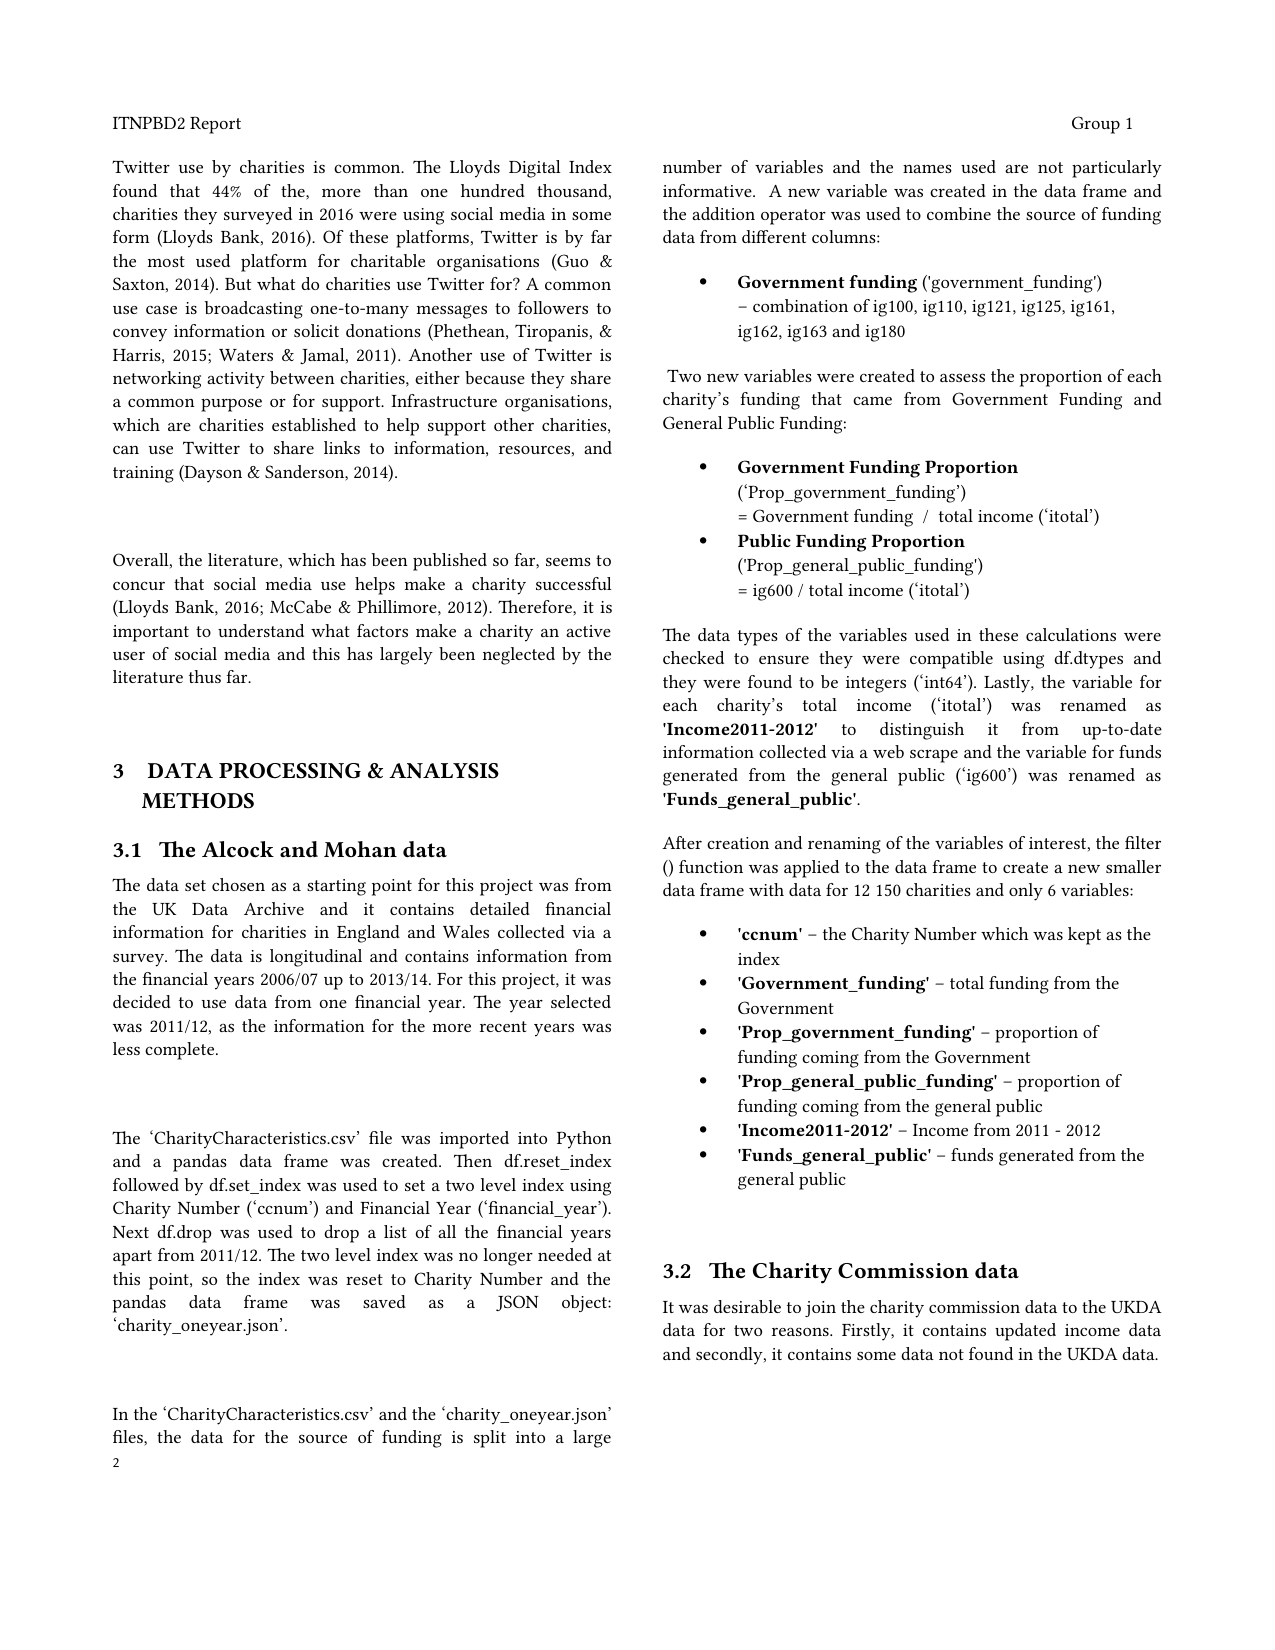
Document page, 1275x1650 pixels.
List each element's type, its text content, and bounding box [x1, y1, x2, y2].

list 'Income2011-2012' – Income from 2011 - 2012 [700, 1120, 1162, 1141]
list 'Prop_general_public_funding' – proportion of funding coming from the general public [700, 1071, 1162, 1117]
text In the ‘CharityCharacteristics.csv’ and the ‘charity_oneyear.json’ files, the data for the source of funding is split into a large number of variables and the names used are not particularly informative. A new variable was created in the data frame and the addition operator was used to combine the source of funding data from different columns: [662, 157, 1162, 248]
text The data set chosen as a starting point for this project was from the UK Data Archive and it contains detailed financial information for charities in England and Wales collected via a survey. The data is longitudinal and contains information from the financial years 2006/07 up to 2013/14. For this project, it was decided to use data from one financial year. The year selected was 2011/12, as the information for the more recent years was less complete. [112, 875, 612, 1060]
list 'Government_funding' – total funding from the Government [700, 973, 1162, 1019]
text It was desirable to join the charity commission data to the UKDA data for two reasons. Firstly, it contains updated income data and secondly, it contains some data not found in the UKDA data. [662, 1297, 1162, 1365]
text The ‘CharityCharacteristics.csv’ file was imported into Python and a pandas data frame was created. Then df.reset_index followed by df.set_index was used to set a two level index using Charity Number (‘ccnum’) and Financial Year (‘financial_year’). Next df.drop was used to drop a list of all the financial years apart from 2011/12. The two level index was no longer needed at this point, so the index was reset to Charity Number and the pandas data frame was saved as a JSON object: ‘charity_oneyear.json’. [112, 1127, 612, 1336]
list Government Funding Proportion (‘Prop_government_funding’) = Government funding / total income (‘itotal’) [700, 457, 1162, 527]
text After creation and renaming of the variables of interest, the filter () function was applied to the data frame to create a new smaller data frame with data for 12 150 charities and only 6 variables: [662, 833, 1162, 901]
text 3 DATA PROCESSING & ANALYSIS METHODS [112, 758, 612, 814]
text Overall, the literature, which has been published so far, seems to concur that social media use helps make a charity successful (Lloyds Bank, 2016; McCabe & Phillimore, 2012). Therefore, it is important to understand what factors make a charity an active user of social media and this has largely been neglected by the literature thus far. [112, 550, 612, 688]
text 3.1 The Alcock and Mohan data [112, 837, 612, 863]
list Government funding ('government_funding') – combination of ig100, ig110, ig121, ig125, ig161, ig162, ig163 and ig180 [700, 271, 1162, 342]
list Public Funding Proportion ('Prop_general_public_funding') = ig600 / total income (‘itotal’) [700, 530, 1162, 601]
text Two new variables were created to assess the proportion of each charity’s funding that came from Government Funding and General Public Funding: [662, 366, 1162, 434]
text The data types of the variables used in these calculations were checked to ensure they were compatible using df.dtypes and they were found to be integers (‘int64’). Lastly, the variable for each charity’s total income (‘itotal’) was renamed as 'Income2011-2012' to distinguish it from up-to-date information collected via a web scrape and the variable for funds generated from the general public (‘ig600’) was renamed as 'Funds_general_public'. [662, 624, 1162, 810]
text Twitter use by charities is common. The Lloyds Digital Index found that 44% of the, more than one hundred thousand, charities they surveyed in 2016 were using social media in some form (Lloyds Bank, 2016). Of these platforms, Twitter is by far the most used platform for charitable organisations (Guo & Saxton, 2014). But what do charities use Twitter for? A common use case is broadcasting one-to-many messages to followers to convey information or solicit donations (Phethean, Tiropanis, & Harris, 2015; Waters & Jamal, 2011). Another use of Twitter is networking activity between charities, either because they share a common purpose or for support. Infrastructure organisations, which are charities established to help support other charities, can use Twitter to share links to information, resources, and training (Dayson & Sanderson, 2014). [112, 157, 612, 483]
list 'Prop_government_funding' – proportion of funding coming from the Government [700, 1022, 1162, 1068]
text 3.2 The Charity Commission data [662, 1258, 1162, 1284]
text In the ‘CharityCharacteristics.csv’ and the ‘charity_oneyear.json’ files, the data for the source of funding is split into a large number of variables and the names used are not particularly informative. A new variable was created in the data frame and the addition operator was used to combine the source of funding data from different columns: [112, 1403, 612, 1448]
list 'Funds_general_public' – funds generated from the general public [700, 1144, 1162, 1190]
list 'ccnum' – the Charity Number which was kept as the index [700, 924, 1162, 970]
